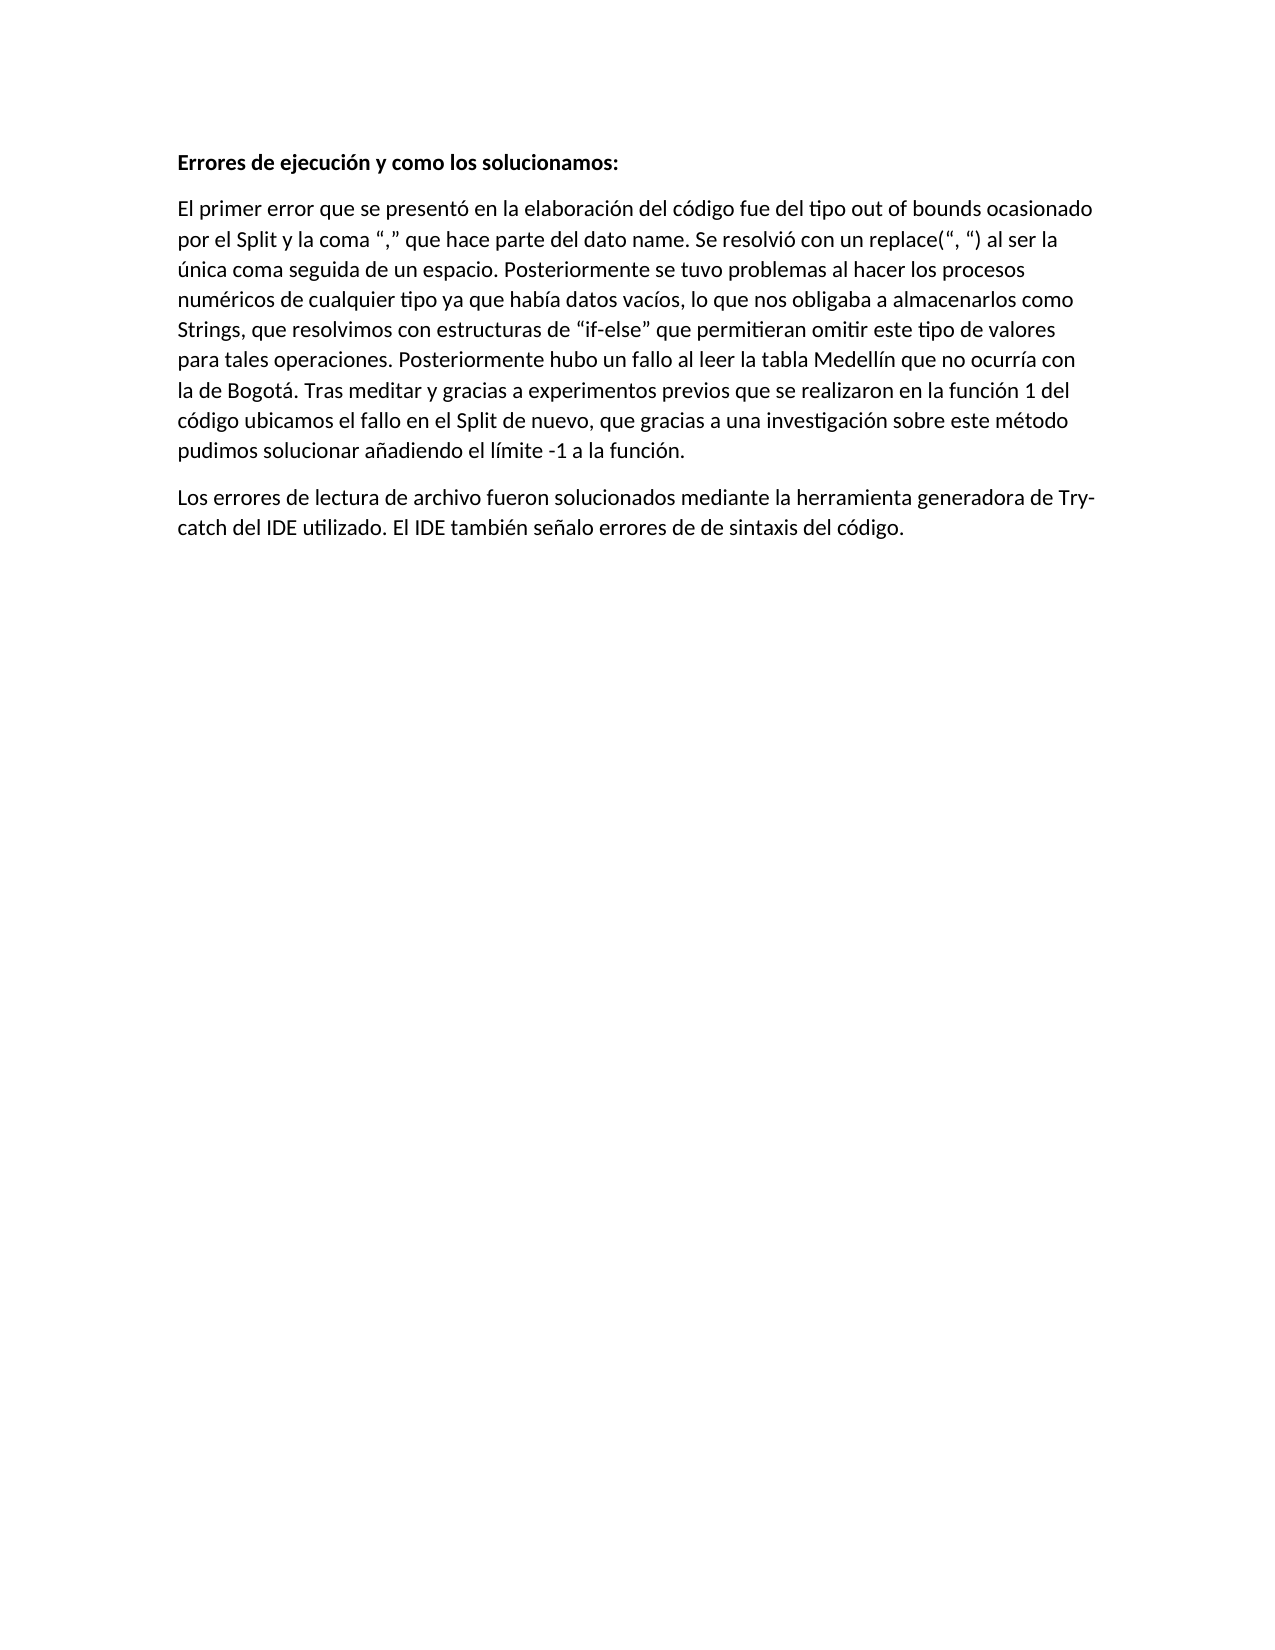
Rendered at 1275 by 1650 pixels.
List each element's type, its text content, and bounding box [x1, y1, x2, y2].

text Errores de ejecución y como los solucionamos: [177, 148, 1098, 176]
text El primer error que se presentó en la elaboración del código fue del tipo out of bounds ocasionado por el Split y la coma “,” que hace parte del dato name. Se resolvió con un replace(“, “) al ser la única coma seguida de un espacio. Posteriormente se tuvo problemas al hacer los procesos numéricos de cualquier tipo ya que había datos vacíos, lo que nos obligaba a almacenarlos como Strings, que resolvimos con estructuras de “if-else” que permitieran omitir este tipo de valores para tales operaciones. Posteriormente hubo un fallo al leer la tabla Medellín que no ocurría con la de Bogotá. Tras meditar y gracias a experimentos previos que se realizaron en la función 1 del código ubicamos el fallo en el Split de nuevo, que gracias a una investigación sobre este método pudimos solucionar añadiendo el límite -1 a la función. [177, 194, 1098, 464]
text Los errores de lectura de archivo fueron solucionados mediante la herramienta generadora de Try-catch del IDE utilizado. El IDE también señalo errores de de sintaxis del código. [177, 483, 1098, 541]
